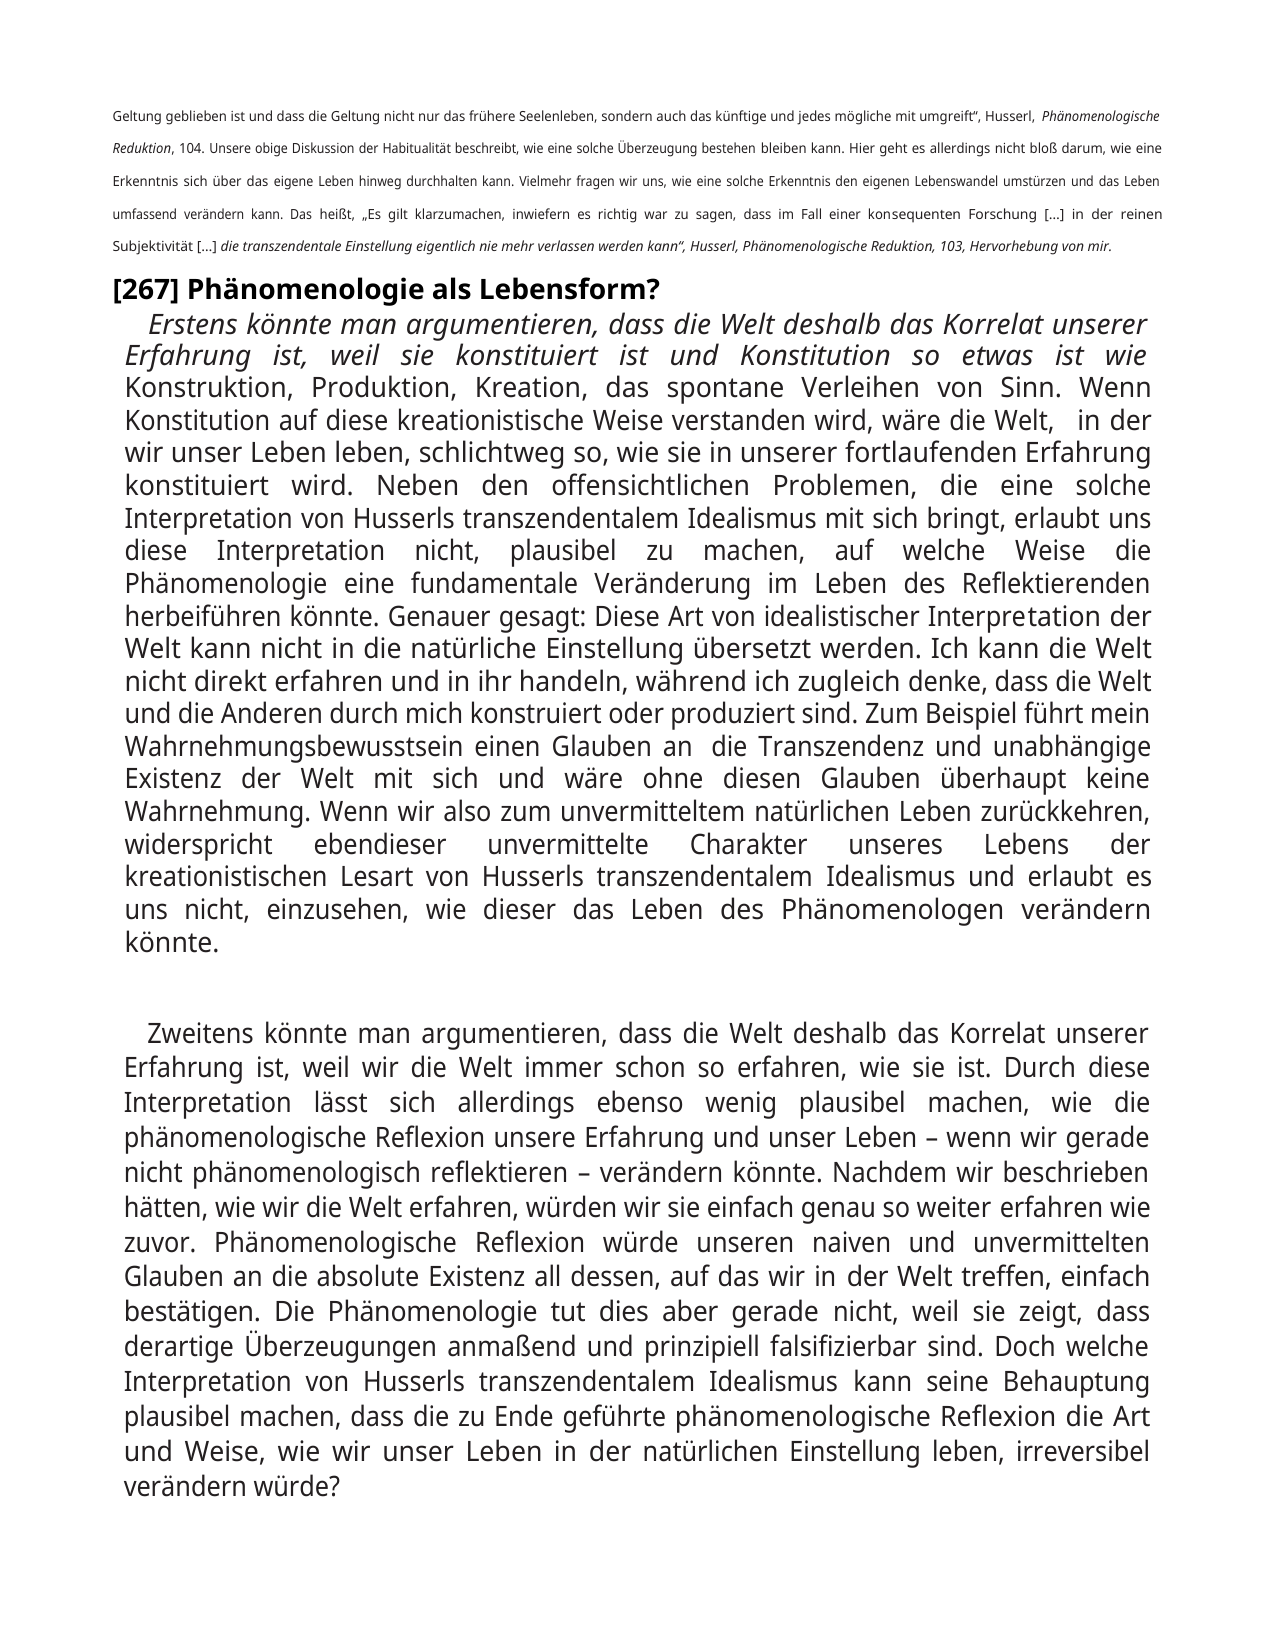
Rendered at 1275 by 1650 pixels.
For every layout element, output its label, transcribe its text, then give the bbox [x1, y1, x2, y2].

text Erstens könnte man argumentieren, dass die Welt deshalb das Korrelat unserer Erfahrung ist, weil sie konstituiert ist und Konstitution so etwas ist wie Konstruktion, Produktion, Kreation, das spontane Verleihen von Sinn. Wenn Konstitution auf diese kreationistische Weise verstanden wird, wäre die Welt, in der wir unser Leben leben, schlichtweg so, wie sie in unserer fortlaufenden Erfahrung konstituiert wird. Neben den offensichtlichen Problemen, die eine solche Interpretation von Husserls transzendentalem Idealismus mit sich bringt, erlaubt uns diese Interpretation nicht, plausibel zu machen, auf welche Weise die Phänomenologie eine fundamentale Veränderung im Leben des Reflektierenden herbeiführen könnte. Genauer gesagt: Diese Art von idealistischer Interpretation der Welt kann nicht in die natürliche Einstellung übersetzt werden. Ich kann die Welt nicht direkt erfahren und in ihr handeln, während ich zugleich denke, dass die Welt und die Anderen durch mich konstruiert oder produziert sind. Zum Beispiel führt mein Wahrnehmungsbewusstsein einen Glauben an die Transzendenz und unabhängige Existenz der Welt mit sich und wäre ohne diesen Glauben überhaupt keine Wahrnehmung. Wenn wir also zum unvermitteltem natürlichen Leben zurückkehren, widerspricht ebendieser unvermittelte Charakter unseres Lebens der kreationistischen Lesart von Husserls transzendentalem Idealismus und erlaubt es uns nicht, einzusehen, wie dieser das Leben des Phänomenologen verändern könnte. [124, 308, 1152, 960]
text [112, 106, 1162, 269]
text [267] Phänomenologie als Lebensform? [112, 269, 1162, 308]
text Zweitens könnte man argumentieren, dass die Welt deshalb das Korrelat unserer Erfahrung ist, weil wir die Welt immer schon so erfahren, wie sie ist. Durch diese Interpretation lässt sich allerdings ebenso wenig plausibel machen, wie die phänomenologische Reflexion unsere Erfahrung und unser Leben – wenn wir gerade nicht phänomenologisch reflektieren – verändern könnte. Nachdem wir beschrieben hätten, wie wir die Welt erfahren, würden wir sie einfach genau so weiter erfahren wie zuvor. Phänomenologische Reflexion würde unseren naiven und unvermittelten Glauben an die absolute Existenz all dessen, auf das wir in der Welt treffen, einfach bestätigen. Die Phänomenologie tut dies aber gerade nicht, weil sie zeigt, dass derartige Überzeugungen anmaßend und prinzipiell falsifizierbar sind. Doch welche Interpretation von Husserls transzendentalem Idealismus kann seine Behauptung plausibel machen, dass die zu Ende geführte phänomenologische Reflexion die Art und Weise, wie wir unser Leben in der natürlichen Einstellung leben, irreversibel verändern würde? [123, 1016, 1151, 1504]
